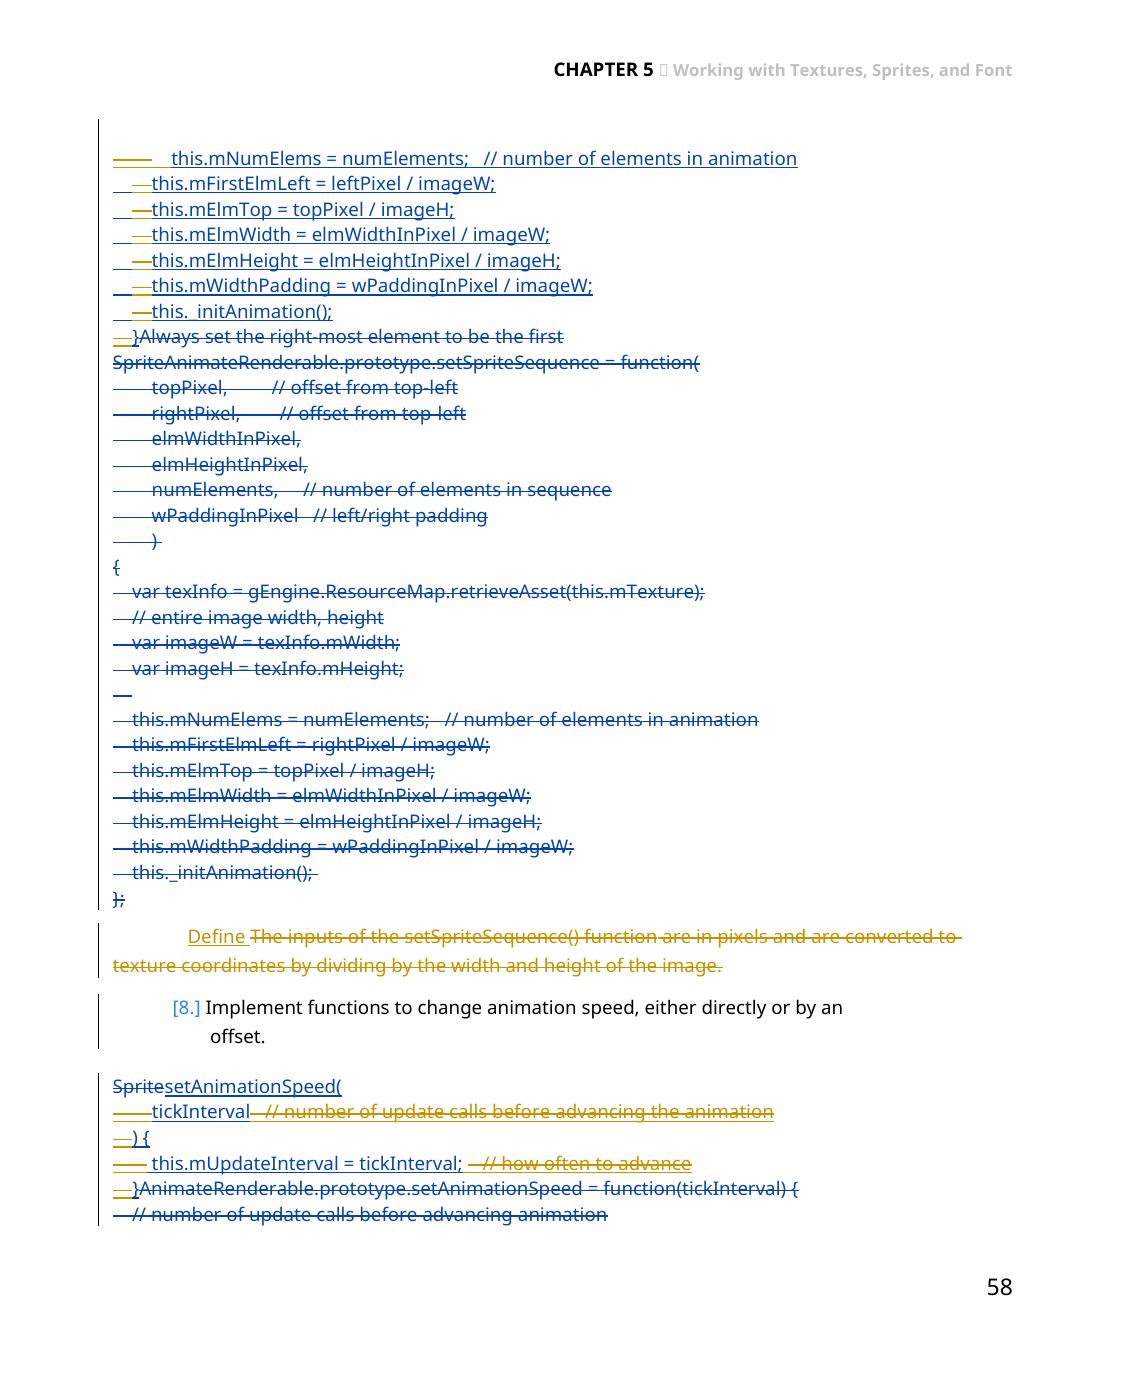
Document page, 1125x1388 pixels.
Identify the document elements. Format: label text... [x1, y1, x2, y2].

list Implement functions to change animation speed, either directly or by an offset. [172, 994, 892, 1049]
